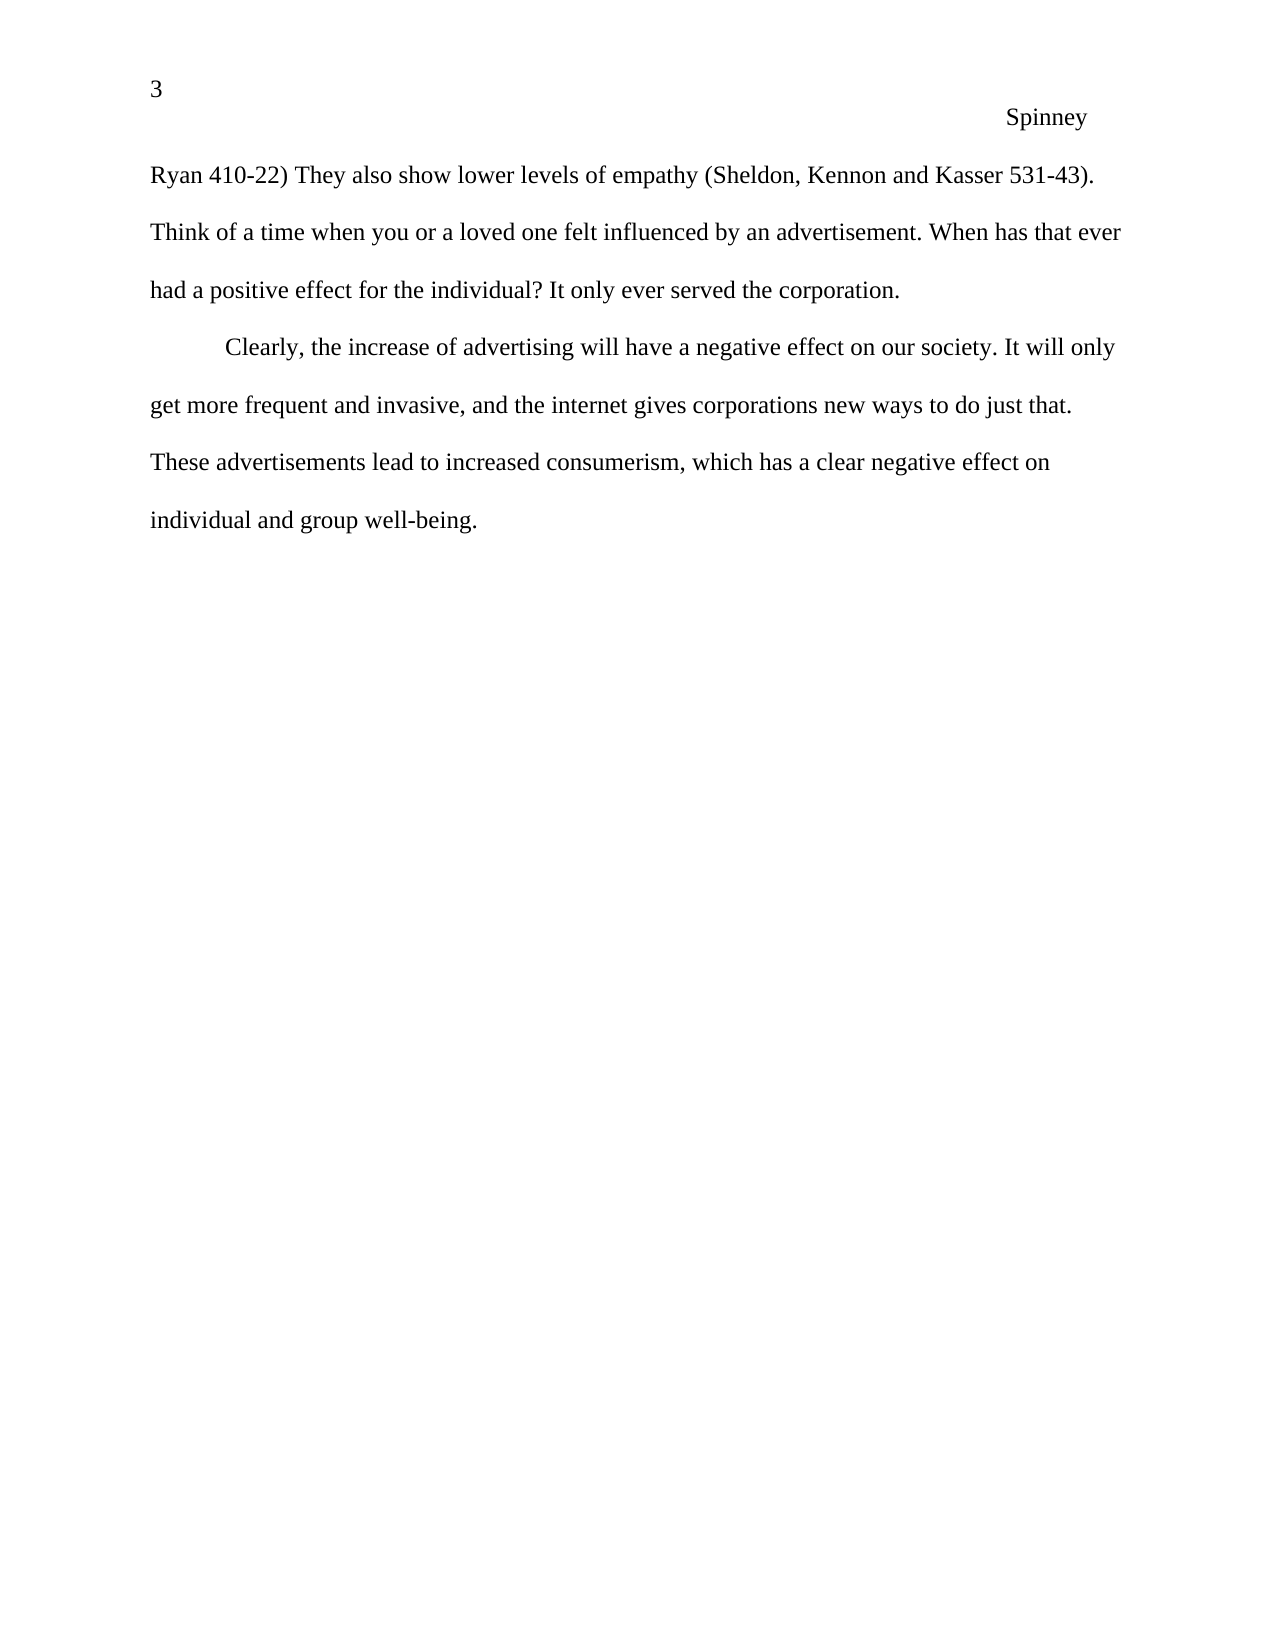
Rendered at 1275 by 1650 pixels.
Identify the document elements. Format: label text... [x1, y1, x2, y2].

text Clearly, the increase of advertising will have a negative effect on our society. It will only get more frequent and invasive, and the internet gives corporations new ways to do just that. These advertisements lead to increased consumerism, which has a clear negative effect on individual and group well-being. [150, 332, 1125, 534]
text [150, 160, 1125, 304]
